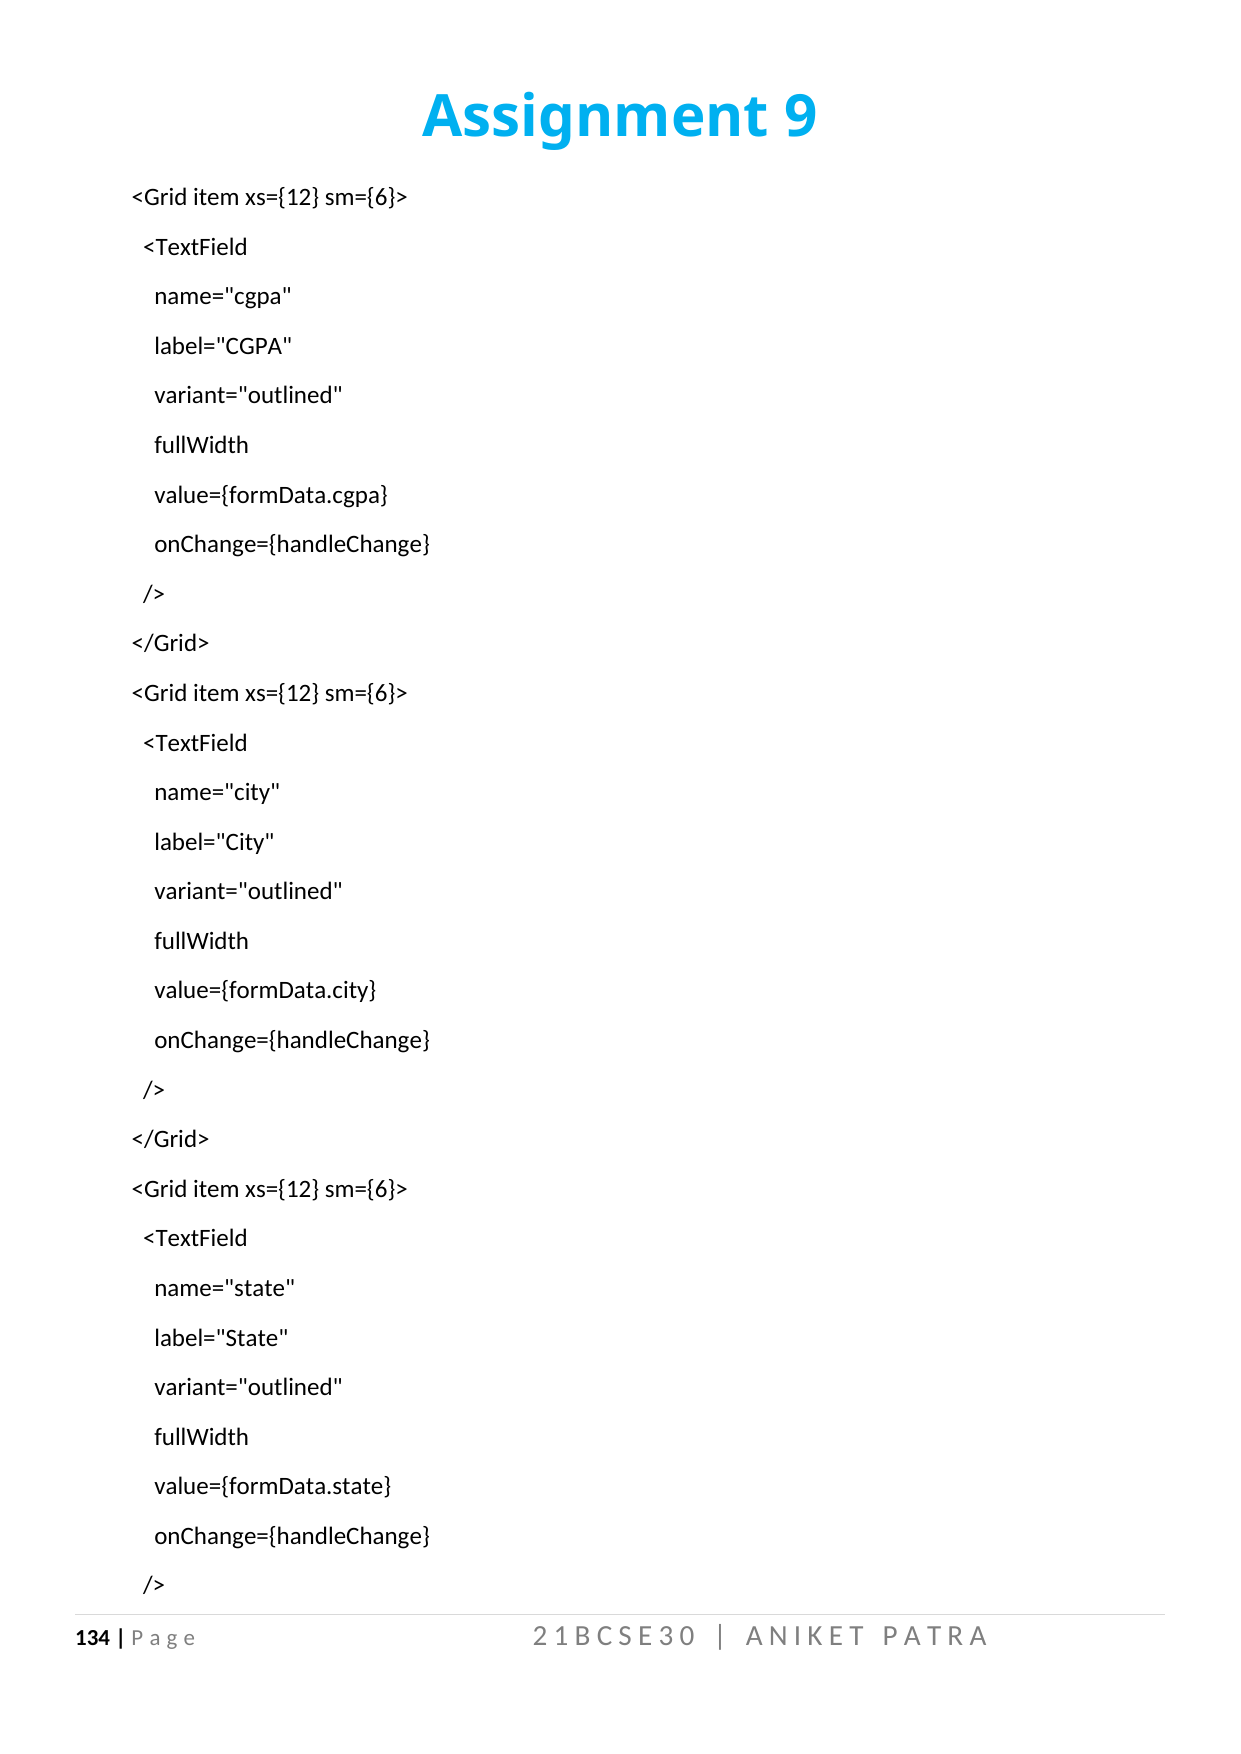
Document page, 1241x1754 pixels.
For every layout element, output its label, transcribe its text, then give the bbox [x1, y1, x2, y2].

text <TextField [75, 1222, 1165, 1253]
text name="state" [75, 1272, 1165, 1303]
text </Grid> [75, 627, 1165, 658]
text onChange={handleChange} [75, 1024, 1165, 1055]
text /> [75, 1074, 1165, 1104]
text onChange={handleChange} [75, 1520, 1165, 1551]
text variant="outlined" [75, 379, 1165, 410]
text value={formData.city} [75, 974, 1165, 1005]
text <Grid item xs={12} sm={6}> [75, 677, 1165, 708]
text variant="outlined" [75, 875, 1165, 906]
text /> [75, 578, 1165, 608]
text /> [75, 1569, 1165, 1600]
text fullWidth [75, 925, 1165, 956]
text value={formData.cgpa} [75, 479, 1165, 509]
text name="city" [75, 776, 1165, 807]
text name="cgpa" [75, 280, 1165, 311]
text <TextField [75, 231, 1165, 261]
text label="CGPA" [75, 330, 1165, 361]
text </Grid> [75, 1123, 1165, 1154]
text <Grid item xs={12} sm={6}> [75, 181, 1165, 212]
text fullWidth [75, 1421, 1165, 1451]
text onChange={handleChange} [75, 528, 1165, 559]
text variant="outlined" [75, 1371, 1165, 1402]
text <TextField [75, 727, 1165, 757]
text label="State" [75, 1322, 1165, 1352]
text label="City" [75, 826, 1165, 856]
text fullWidth [75, 429, 1165, 460]
text value={formData.state} [75, 1470, 1165, 1501]
text <Grid item xs={12} sm={6}> [75, 1173, 1165, 1203]
